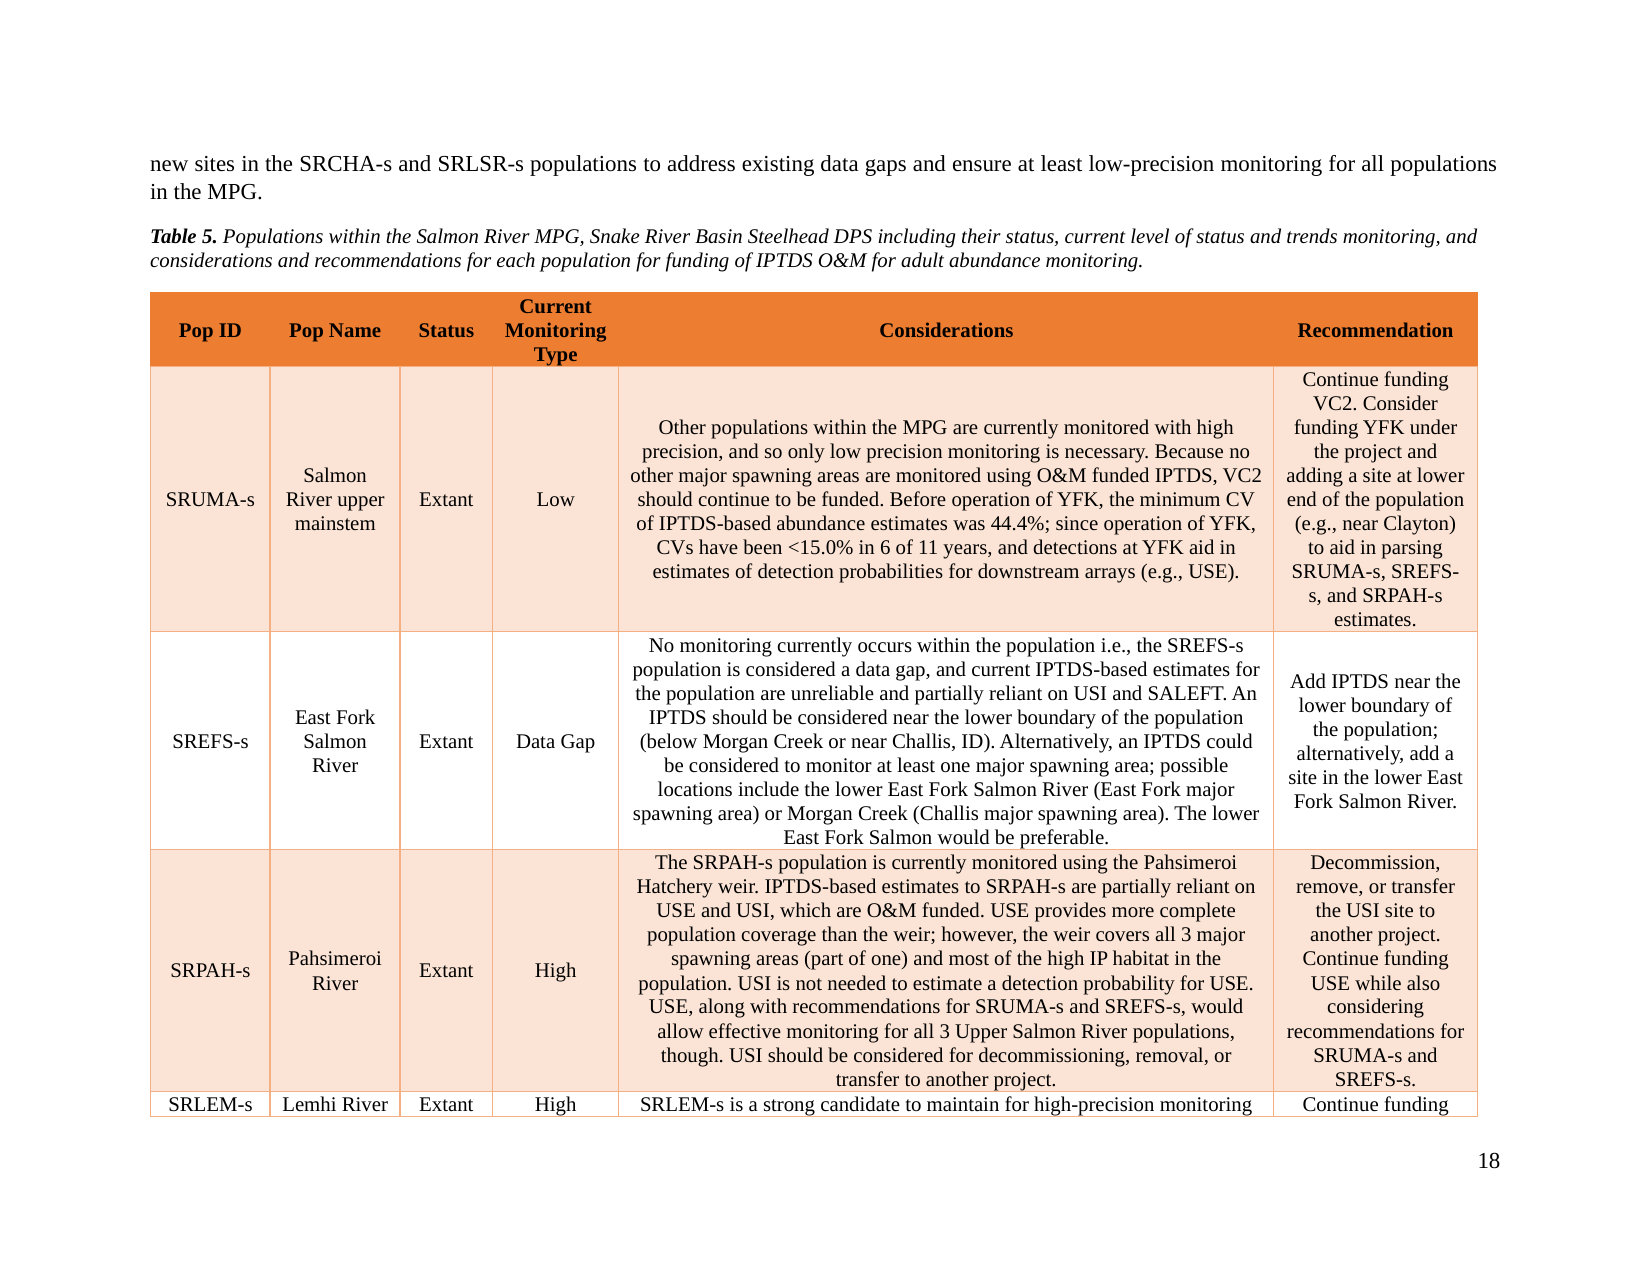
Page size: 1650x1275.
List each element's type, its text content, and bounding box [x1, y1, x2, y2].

table_cell Continue funding VC2. Consider funding YFK under the project and adding a site at lower end of the population (e.g., near Clayton) to aid in parsing SRUMA-s, SREFS-s, and SRPAH-s estimates. [1274, 367, 1477, 631]
text Table 5. Populations within the Salmon River MPG, Snake River Basin Steelhead DPS including their status, current level of status and trends monitoring, and considerations and recommendations for each population for funding of IPTDS O&M for adult abundance monitoring. [150, 223, 1500, 272]
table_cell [619, 1092, 1273, 1116]
table_header Pop Name [271, 294, 399, 366]
table_cell Extant [401, 632, 492, 849]
table_header Status [401, 294, 492, 366]
table_header Current Monitoring Type [493, 294, 618, 366]
table_cell SRPAH-s [151, 850, 269, 1091]
table_cell Salmon River upper mainstem [271, 367, 399, 631]
table_cell High [493, 850, 618, 1091]
table_cell Extant [401, 850, 492, 1091]
table_cell Other populations within the MPG are currently monitored with high precision, and so only low precision monitoring is necessary. Because no other major spawning areas are monitored using O&M funded IPTDS, VC2 should continue to be funded. Before operation of YFK, the minimum CV of IPTDS-based abundance estimates was 44.4%; since operation of YFK, CVs have been <15.0% in 6 of 11 years, and detections at YFK aid in estimates of detection probabilities for downstream arrays (e.g., USE). [619, 367, 1273, 631]
table_cell Decommission, remove, or transfer the USI site to another project. Continue funding USE while also considering recommendations for SRUMA-s and SREFS-s. [1274, 850, 1477, 1091]
table_cell Extant [401, 1092, 492, 1116]
table_cell Lemhi River [271, 1092, 399, 1116]
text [150, 150, 1500, 205]
table_cell Data Gap [493, 632, 618, 849]
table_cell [1274, 1092, 1477, 1116]
table_cell SRUMA-s [151, 367, 269, 631]
table_cell SRLEM-s [151, 1092, 269, 1116]
table_cell East Fork Salmon River [271, 632, 399, 849]
table_cell Pahsimeroi River [271, 850, 399, 1091]
table_header Pop ID [151, 294, 269, 366]
table_cell No monitoring currently occurs within the population i.e., the SREFS-s population is considered a data gap, and current IPTDS-based estimates for the population are unreliable and partially reliant on USI and SALEFT. An IPTDS should be considered near the lower boundary of the population (below Morgan Creek or near Challis, ID). Alternatively, an IPTDS could be considered to monitor at least one major spawning area; possible locations include the lower East Fork Salmon River (East Fork major spawning area) or Morgan Creek (Challis major spawning area). The lower East Fork Salmon would be preferable. [619, 632, 1273, 849]
table_header Recommendation [1274, 294, 1477, 366]
table_cell Add IPTDS near the lower boundary of the population; alternatively, add a site in the lower East Fork Salmon River. [1274, 632, 1477, 849]
table_cell The SRPAH-s population is currently monitored using the Pahsimeroi Hatchery weir. IPTDS-based estimates to SRPAH-s are partially reliant on USE and USI, which are O&M funded. USE provides more complete population coverage than the weir; however, the weir covers all 3 major spawning areas (part of one) and most of the high IP habitat in the population. USI is not needed to estimate a detection probability for USE. USE, along with recommendations for SRUMA-s and SREFS-s, would allow effective monitoring for all 3 Upper Salmon River populations, though. USI should be considered for decommissioning, removal, or transfer to another project. [619, 850, 1273, 1091]
table_cell SREFS-s [151, 632, 269, 849]
table_cell Extant [401, 367, 492, 631]
table_cell Low [493, 367, 618, 631]
table_header Considerations [619, 294, 1273, 366]
table_cell High [493, 1092, 618, 1116]
